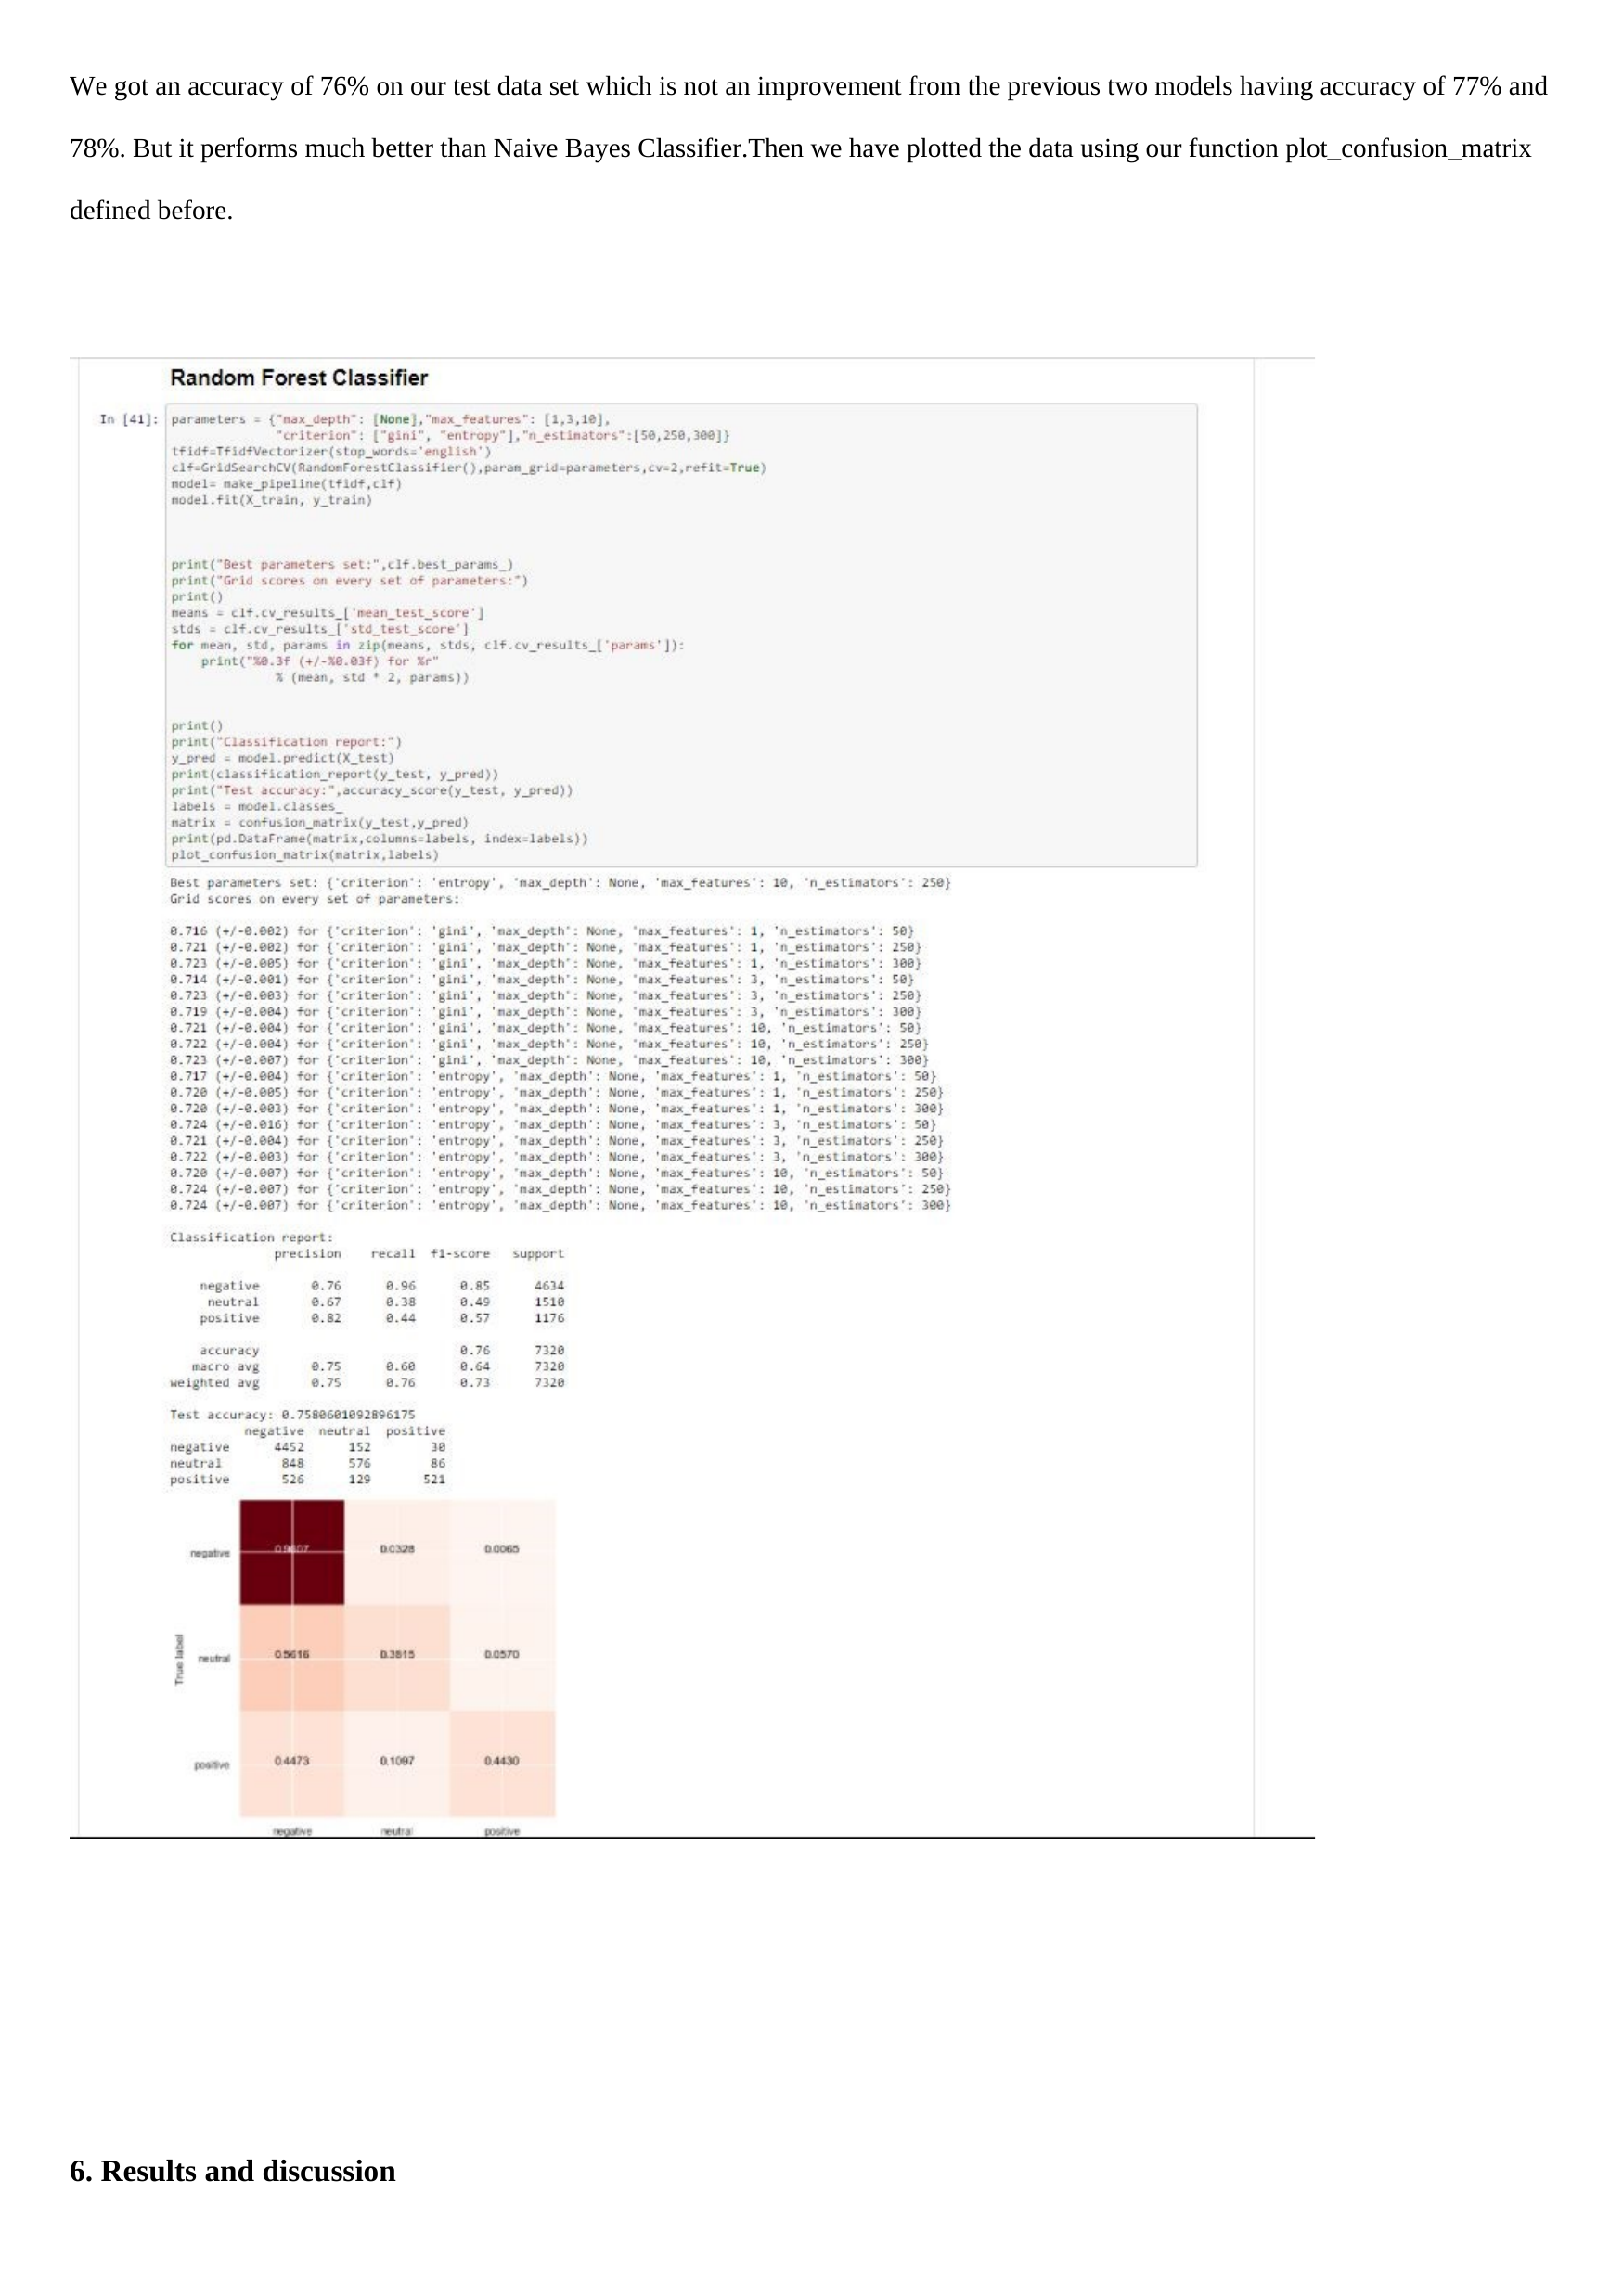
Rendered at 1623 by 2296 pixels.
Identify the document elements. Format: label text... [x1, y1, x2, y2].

picture [70, 357, 1316, 1839]
text We got an accuracy of 76% on our test data set which is not an improvement from the previous two models having accuracy of 77% and 78%. But it performs much better than Naive Bayes Classifier.Then we have plotted the data using our function plot_confusion_matrix defined before. [70, 70, 1552, 225]
text 6. Results and discussion [70, 2153, 1552, 2188]
